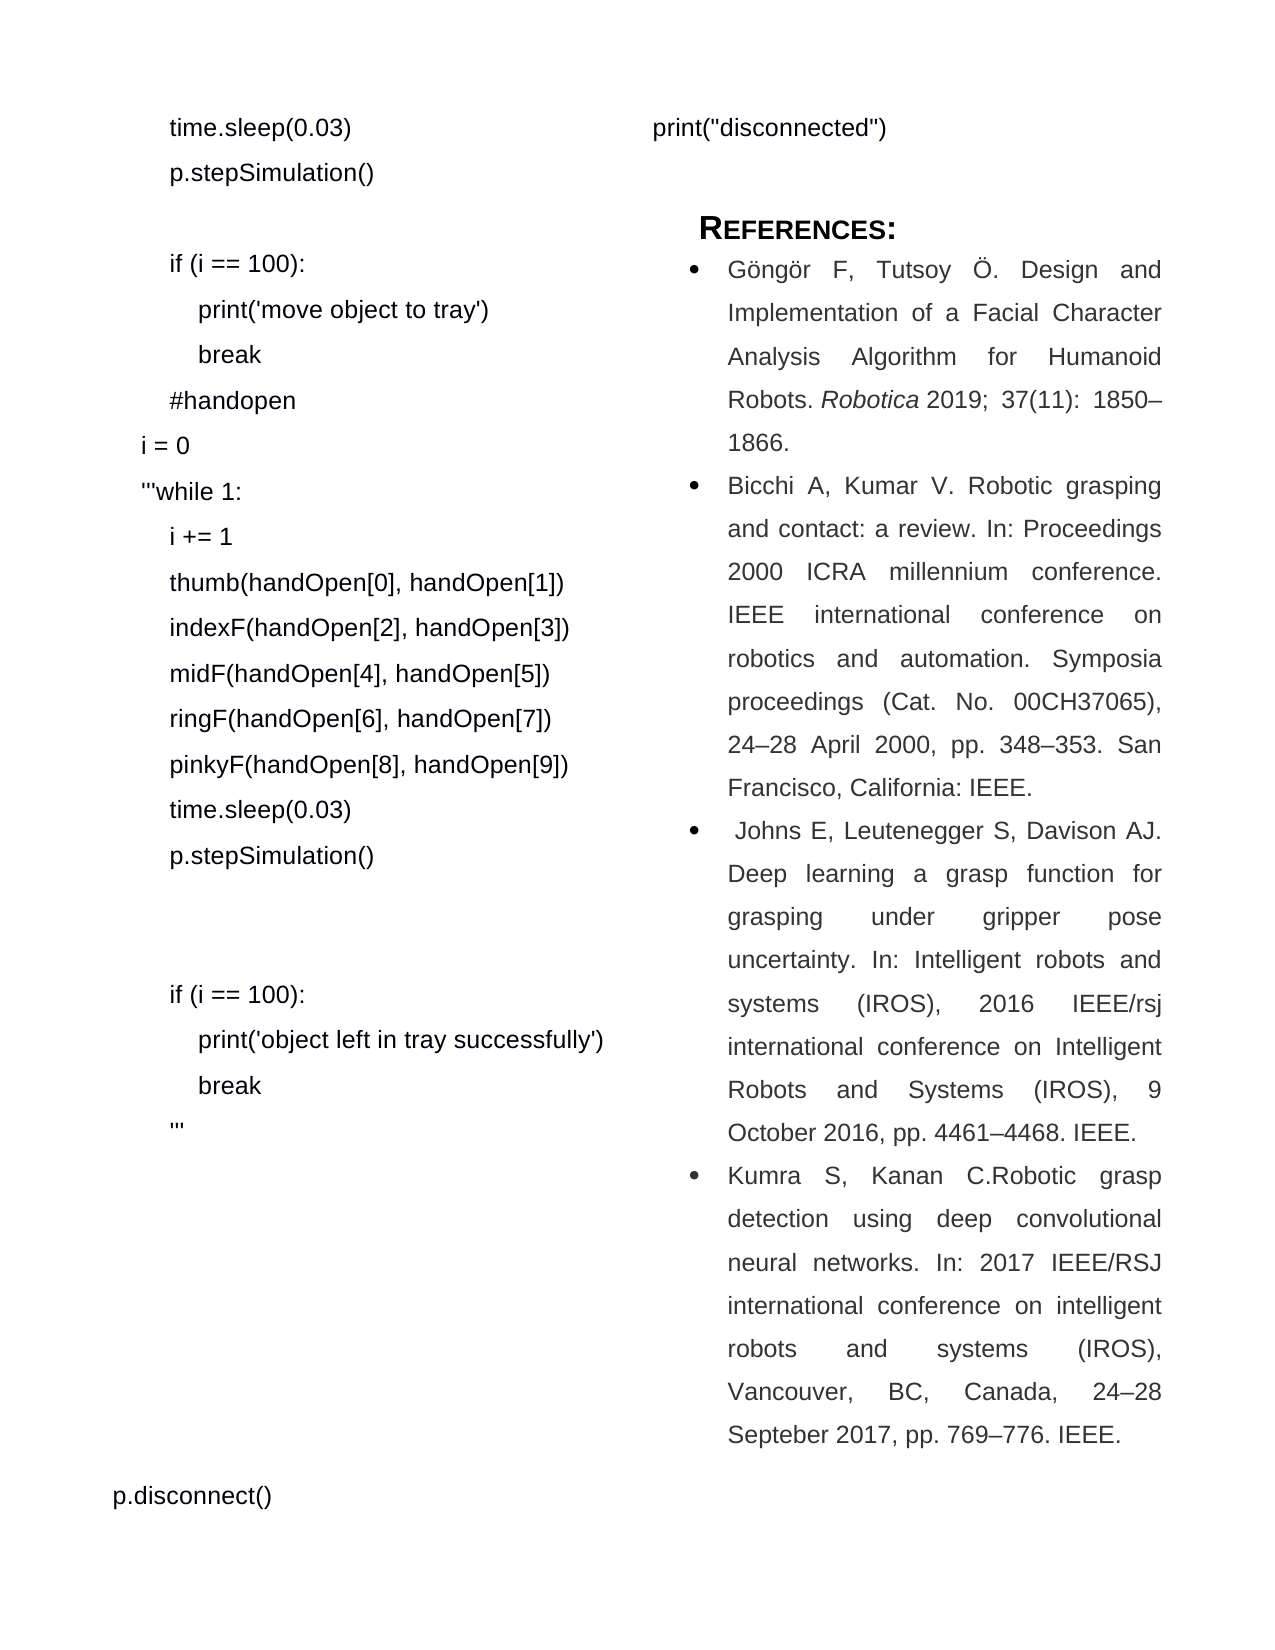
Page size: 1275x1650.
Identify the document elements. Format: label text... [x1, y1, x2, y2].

text p.disconnect() [112, 1481, 622, 1509]
text time.sleep(0.03) [112, 795, 622, 824]
text print('move object to tray') [112, 294, 622, 323]
text ringF(handOpen[6], handOpen[7]) [112, 704, 622, 733]
text print("disconnected") [652, 112, 1162, 141]
text ''' [112, 1116, 622, 1145]
text i = 0 [112, 431, 622, 460]
list Johns E, Leutenegger S, Davison AJ. Deep learning a grasp function for grasping under gripper pose uncertainty. In: Intelligent robots and systems (IROS), 2016 IEEE/rsj international conference on Intelligent Robots and Systems (IROS), 9 October 2016, pp. 4461–4468. IEEE. [690, 816, 1162, 1147]
text if (i == 100): [112, 980, 622, 1009]
list Bicchi A, Kumar V. Robotic grasping and contact: a review. In: Proceedings 2000 ICRA millennium conference. IEEE international conference on robotics and automation. Symposia proceedings (Cat. No. 00CH37065), 24–28 April 2000, pp. 348–353. San Francisco, California: IEEE. [690, 471, 1162, 802]
list Kumra S, Kanan C.Robotic grasp detection using deep convolutional neural networks. In: 2017 IEEE/RSJ international conference on intelligent robots and systems (IROS), Vancouver, BC, Canada, 24–28 Septeber 2017, pp. 769–776. IEEE. [690, 1161, 1162, 1449]
text break [112, 1071, 622, 1100]
text i += 1 [112, 522, 622, 551]
text '''while 1: [112, 477, 622, 505]
text midF(handOpen[4], handOpen[5]) [112, 659, 622, 687]
text p.stepSimulation() [112, 158, 622, 187]
text #handopen [112, 386, 622, 414]
text if (i == 100): [112, 249, 622, 278]
list Göngör F, Tutsoy Ö. Design and Implementation of a Facial Character Analysis Algorithm for Humanoid Robots. Robotica 2019; 37(11): 1850–1866. [690, 255, 1162, 457]
text time.sleep(0.03) [112, 112, 622, 141]
text thumb(handOpen[0], handOpen[1]) [112, 568, 622, 596]
text break [112, 340, 622, 369]
text pinkyF(handOpen[8], handOpen[9]) [112, 750, 622, 778]
text p.stepSimulation() [112, 841, 622, 869]
text indexF(handOpen[2], handOpen[3]) [112, 613, 622, 642]
text print('object left in tray successfully') [112, 1025, 622, 1054]
text References: [652, 208, 1162, 247]
